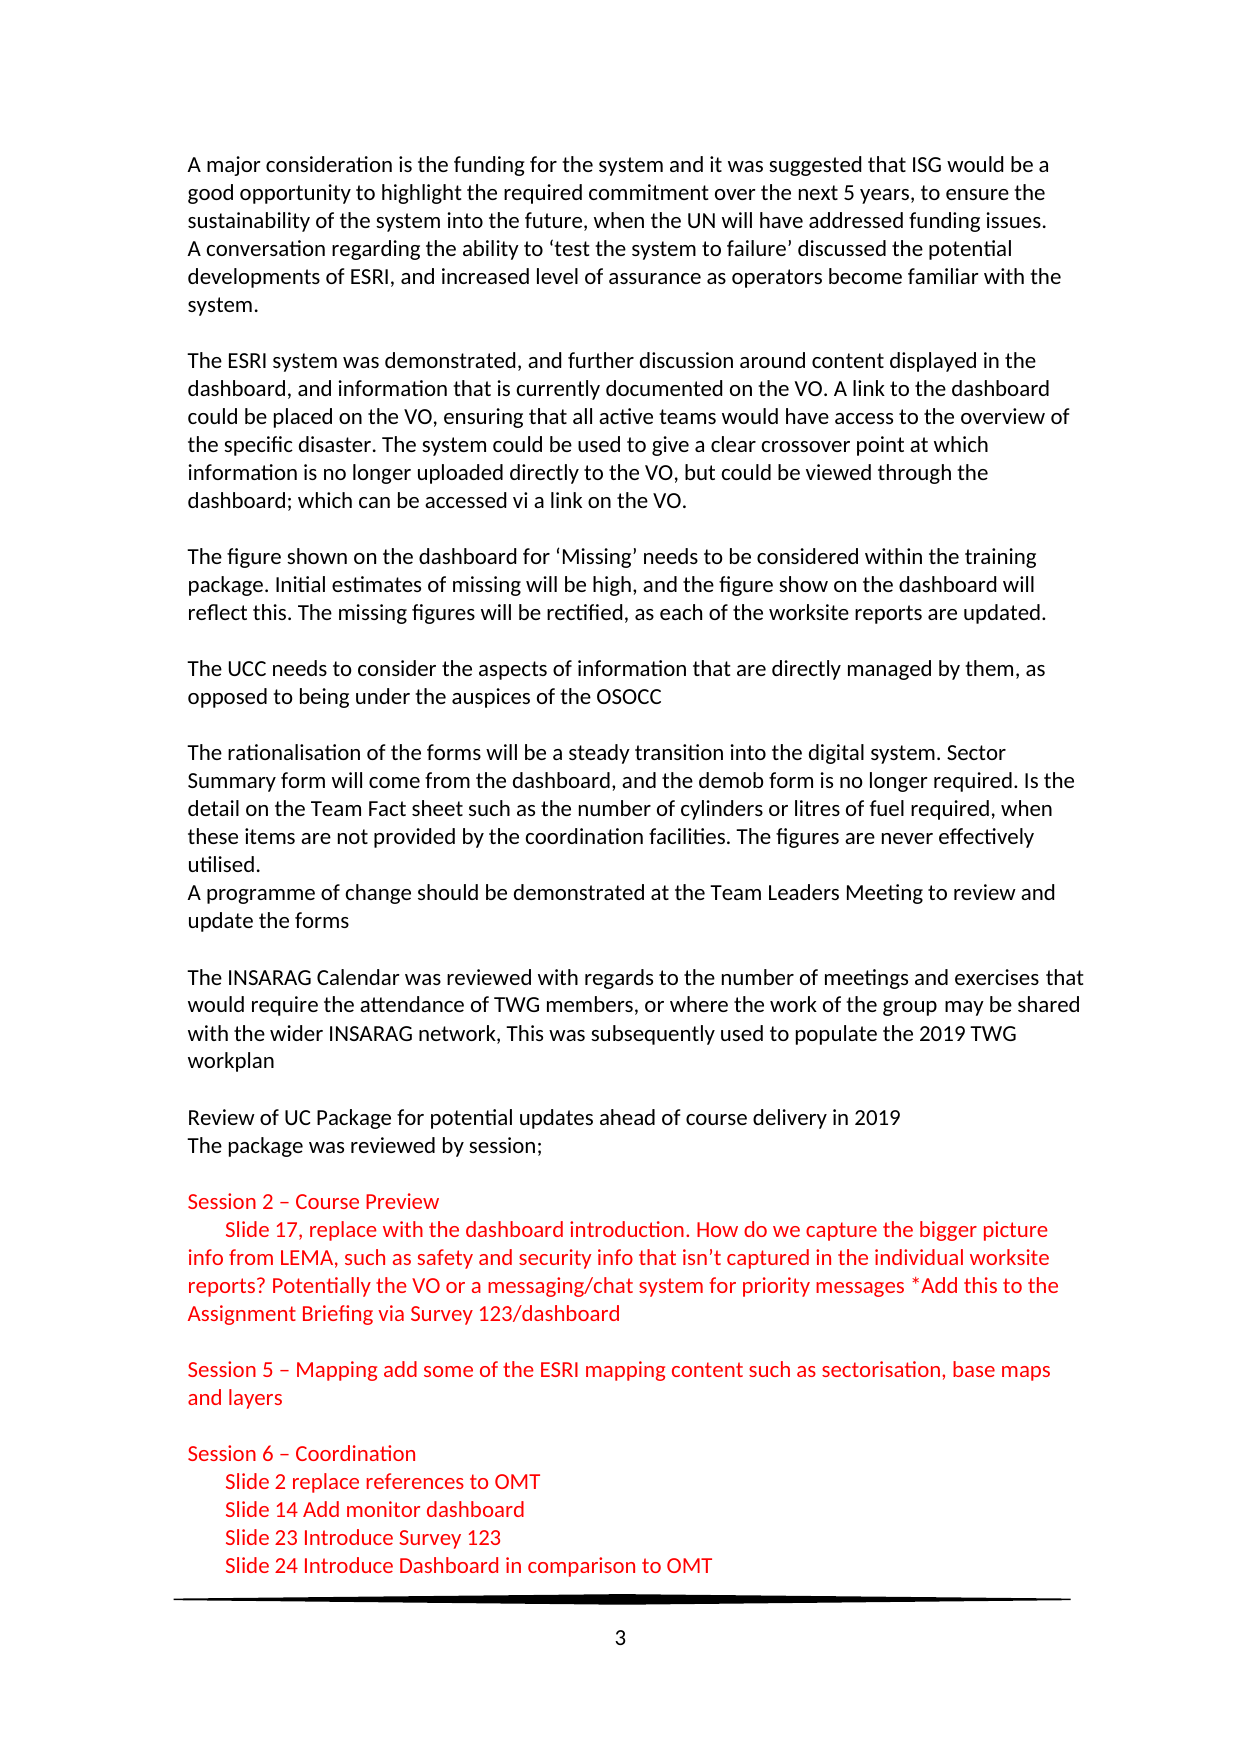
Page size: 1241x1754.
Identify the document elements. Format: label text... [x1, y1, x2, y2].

text The figure shown on the dashboard for ‘Missing’ needs to be considered within the training package. Initial estimates of missing will be high, and the figure show on the dashboard will reflect this. The missing figures will be rectified, as each of the worksite reports are updated. [187, 542, 1090, 626]
text The package was reviewed by session; [187, 1131, 1090, 1159]
text The rationalisation of the forms will be a steady transition into the digital system. Sector Summary form will come from the dashboard, and the demob form is no longer required. Is the detail on the Team Fact sheet such as the number of cylinders or litres of fuel required, when these items are not provided by the coordination facilities. The figures are never effectively utilised. [187, 738, 1090, 878]
text The UCC needs to consider the aspects of information that are directly managed by them, as opposed to being under the auspices of the OSOCC [187, 654, 1090, 710]
text Slide 2 replace references to OMT [187, 1467, 1090, 1495]
text A conversation regarding the ability to ‘test the system to failure’ discussed the potential developments of ESRI, and increased level of assurance as operators become familiar with the system. [187, 234, 1090, 318]
text Slide 14 Add monitor dashboard [187, 1495, 1090, 1523]
text Session 5 – Mapping add some of the ESRI mapping content such as sectorisation, base maps and layers [187, 1355, 1090, 1411]
text A programme of change should be demonstrated at the Team Leaders Meeting to review and update the forms [187, 878, 1090, 934]
text The ESRI system was demonstrated, and further discussion around content displayed in the dashboard, and information that is currently documented on the VO. A link to the dashboard could be placed on the VO, ensuring that all active teams would have access to the overview of the specific disaster. The system could be used to give a clear crossover point at which information is no longer uploaded directly to the VO, but could be viewed through the dashboard; which can be accessed vi a link on the VO. [187, 346, 1090, 514]
text Slide 23 Introduce Survey 123 [187, 1523, 1090, 1551]
text Review of UC Package for potential updates ahead of course delivery in 2019 [187, 1103, 1090, 1131]
text Session 2 – Course Preview [187, 1187, 1090, 1215]
text A major consideration is the funding for the system and it was suggested that ISG would be a good opportunity to highlight the required commitment over the next 5 years, to ensure the sustainability of the system into the future, when the UN will have addressed funding issues. [187, 150, 1090, 234]
text The INSARAG Calendar was reviewed with regards to the number of meetings and exercises that would require the attendance of TWG members, or where the work of the group may be shared with the wider INSARAG network, This was subsequently used to populate the 2019 TWG workplan [187, 963, 1090, 1075]
text Slide 24 Introduce Dashboard in comparison to OMT [187, 1551, 1090, 1579]
text Slide 17, replace with the dashboard introduction. How do we capture the bigger picture info from LEMA, such as safety and security info that isn’t captured in the individual worksite reports? Potentially the VO or a messaging/chat system for priority messages *Add this to the Assignment Briefing via Survey 123/dashboard [187, 1215, 1090, 1327]
text Session 6 – Coordination [187, 1439, 1090, 1467]
